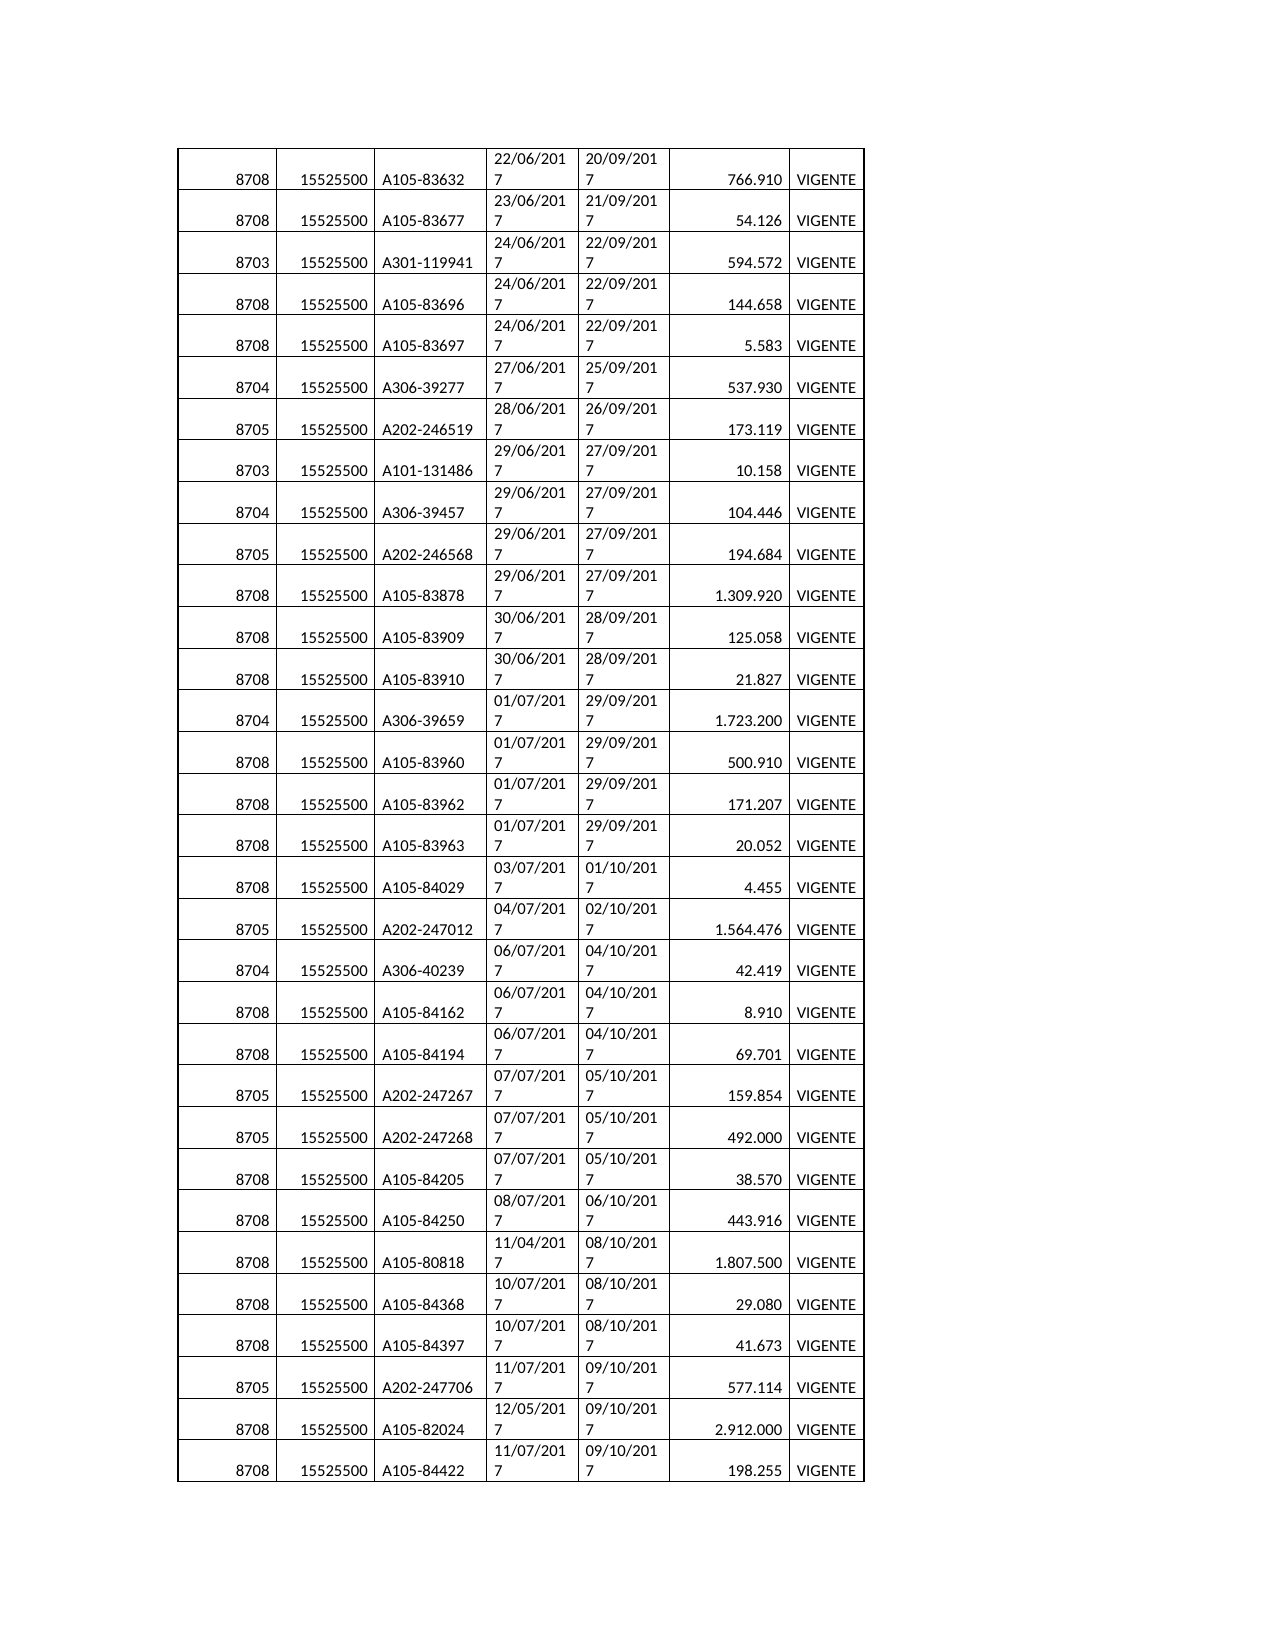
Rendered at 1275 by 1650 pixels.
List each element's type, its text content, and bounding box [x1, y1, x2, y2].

table_cell A105-83963 [375, 815, 486, 856]
table_cell 594.572 [670, 232, 789, 273]
table_cell 29/09/2017 [579, 774, 669, 814]
table_cell A105-83696 [375, 274, 486, 314]
table_cell A202-246568 [375, 524, 486, 564]
table_cell 5.583 [670, 315, 789, 356]
table_cell 8708 [179, 190, 276, 231]
table_cell 26/09/2017 [579, 399, 669, 439]
table_cell 577.114 [670, 1357, 789, 1398]
table_cell 20.052 [670, 815, 789, 856]
table_cell A105-83632 [375, 149, 486, 189]
table_cell 144.658 [670, 274, 789, 314]
table_cell 29/09/2017 [579, 690, 669, 731]
table_cell 4.455 [670, 857, 789, 898]
table_cell 159.854 [670, 1065, 789, 1106]
table_cell 27/09/2017 [579, 482, 669, 523]
table_cell VIGENTE [790, 1274, 863, 1314]
table_cell 8705 [179, 399, 276, 439]
table_cell A105-83960 [375, 732, 486, 773]
table_cell 1.807.500 [670, 1232, 789, 1273]
table_cell VIGENTE [790, 524, 863, 564]
table_cell 12/05/2017 [487, 1399, 578, 1439]
table_cell 27/09/2017 [579, 440, 669, 481]
table_cell 8705 [179, 524, 276, 564]
table_cell 28/09/2017 [579, 607, 669, 648]
table_cell 15525500 [277, 1024, 374, 1064]
table_cell 15525500 [277, 815, 374, 856]
table_cell 02/10/2017 [579, 899, 669, 939]
table_cell 42.419 [670, 940, 789, 981]
table_cell A202-246519 [375, 399, 486, 439]
table_cell 8704 [179, 482, 276, 523]
table_cell 15525500 [277, 315, 374, 356]
table_cell A105-84029 [375, 857, 486, 898]
table_cell 11/07/2017 [487, 1440, 578, 1481]
table_cell 04/10/2017 [579, 982, 669, 1023]
table_cell 8708 [179, 732, 276, 773]
table_cell A105-84422 [375, 1440, 486, 1481]
table_cell 8708 [179, 315, 276, 356]
table_cell 104.446 [670, 482, 789, 523]
table_cell 22/06/2017 [487, 149, 578, 189]
table_cell A105-84250 [375, 1190, 486, 1231]
table_cell 15525500 [277, 482, 374, 523]
table_cell 29.080 [670, 1274, 789, 1314]
table_cell 15525500 [277, 1149, 374, 1189]
table_cell 27/06/2017 [487, 357, 578, 398]
table_cell 01/07/2017 [487, 774, 578, 814]
table_cell 537.930 [670, 357, 789, 398]
table_cell VIGENTE [790, 899, 863, 939]
table_cell 08/10/2017 [579, 1232, 669, 1273]
table_cell 15525500 [277, 1065, 374, 1106]
table_cell 8704 [179, 357, 276, 398]
table_cell A202-247012 [375, 899, 486, 939]
table_cell VIGENTE [790, 565, 863, 606]
table_cell VIGENTE [790, 649, 863, 689]
table_cell 8708 [179, 649, 276, 689]
table_cell A101-131486 [375, 440, 486, 481]
table_cell 125.058 [670, 607, 789, 648]
table_cell A105-83878 [375, 565, 486, 606]
table_cell 15525500 [277, 1399, 374, 1439]
table_cell 8708 [179, 1024, 276, 1064]
table_cell 8703 [179, 440, 276, 481]
table_cell VIGENTE [790, 1149, 863, 1189]
table_cell 15525500 [277, 607, 374, 648]
table_cell 15525500 [277, 1315, 374, 1356]
table_cell 11/07/2017 [487, 1357, 578, 1398]
table_cell 194.684 [670, 524, 789, 564]
table_cell 03/07/2017 [487, 857, 578, 898]
table_cell 25/09/2017 [579, 357, 669, 398]
table_cell 22/09/2017 [579, 232, 669, 273]
table_cell 15525500 [277, 940, 374, 981]
table_cell VIGENTE [790, 274, 863, 314]
table_cell 15525500 [277, 1440, 374, 1481]
table_cell 8708 [179, 1190, 276, 1231]
table_cell 15525500 [277, 1107, 374, 1148]
table_cell 15525500 [277, 690, 374, 731]
table_cell 06/10/2017 [579, 1190, 669, 1231]
table_cell A105-84194 [375, 1024, 486, 1064]
table_cell 24/06/2017 [487, 232, 578, 273]
table_cell 15525500 [277, 149, 374, 189]
table_cell 29/06/2017 [487, 565, 578, 606]
table_cell 8708 [179, 565, 276, 606]
table_cell 10/07/2017 [487, 1315, 578, 1356]
table_cell 15525500 [277, 357, 374, 398]
table_cell 15525500 [277, 399, 374, 439]
table_cell 500.910 [670, 732, 789, 773]
table_cell 30/06/2017 [487, 649, 578, 689]
table_cell 1.723.200 [670, 690, 789, 731]
table_cell 20/09/2017 [579, 149, 669, 189]
table_cell 8703 [179, 232, 276, 273]
table_cell 1.309.920 [670, 565, 789, 606]
table_cell 15525500 [277, 732, 374, 773]
table_cell VIGENTE [790, 315, 863, 356]
table_cell 05/10/2017 [579, 1065, 669, 1106]
table_cell 766.910 [670, 149, 789, 189]
table_cell VIGENTE [790, 774, 863, 814]
table_cell 8708 [179, 607, 276, 648]
table_cell A105-84162 [375, 982, 486, 1023]
table_cell 15525500 [277, 565, 374, 606]
table_cell VIGENTE [790, 149, 863, 189]
table_cell A306-39457 [375, 482, 486, 523]
table_cell VIGENTE [790, 732, 863, 773]
table_cell VIGENTE [790, 190, 863, 231]
table_cell VIGENTE [790, 1315, 863, 1356]
table_cell 27/09/2017 [579, 524, 669, 564]
table_cell 08/07/2017 [487, 1190, 578, 1231]
table_cell 8708 [179, 1149, 276, 1189]
table_cell VIGENTE [790, 1232, 863, 1273]
table_cell 09/10/2017 [579, 1357, 669, 1398]
table_cell VIGENTE [790, 1399, 863, 1439]
table_cell 15525500 [277, 982, 374, 1023]
table_cell VIGENTE [790, 607, 863, 648]
table_cell 8708 [179, 1315, 276, 1356]
table_cell 443.916 [670, 1190, 789, 1231]
table_cell 41.673 [670, 1315, 789, 1356]
table_cell 23/06/2017 [487, 190, 578, 231]
table_cell 8704 [179, 940, 276, 981]
table_cell 8708 [179, 774, 276, 814]
table_cell 15525500 [277, 1232, 374, 1273]
table_cell 8705 [179, 1065, 276, 1106]
table_cell 8708 [179, 149, 276, 189]
table_cell 38.570 [670, 1149, 789, 1189]
table_cell 173.119 [670, 399, 789, 439]
table_cell VIGENTE [790, 357, 863, 398]
table_cell VIGENTE [790, 482, 863, 523]
table_cell 2.912.000 [670, 1399, 789, 1439]
table_cell 08/10/2017 [579, 1274, 669, 1314]
table_cell 09/10/2017 [579, 1399, 669, 1439]
table_cell 10/07/2017 [487, 1274, 578, 1314]
table_cell 04/10/2017 [579, 940, 669, 981]
table_cell 15525500 [277, 774, 374, 814]
table_cell VIGENTE [790, 940, 863, 981]
table_cell 04/07/2017 [487, 899, 578, 939]
table_cell 01/07/2017 [487, 690, 578, 731]
table_cell 492.000 [670, 1107, 789, 1148]
table_cell VIGENTE [790, 1357, 863, 1398]
table_cell 06/07/2017 [487, 940, 578, 981]
table_cell 05/10/2017 [579, 1149, 669, 1189]
table_cell 8708 [179, 1274, 276, 1314]
table_cell VIGENTE [790, 1107, 863, 1148]
table_cell 28/06/2017 [487, 399, 578, 439]
table_cell 29/09/2017 [579, 732, 669, 773]
table_cell 8708 [179, 274, 276, 314]
table_cell 8708 [179, 1399, 276, 1439]
table_cell VIGENTE [790, 1065, 863, 1106]
table_cell 08/10/2017 [579, 1315, 669, 1356]
table_cell 8705 [179, 1357, 276, 1398]
table_cell 15525500 [277, 274, 374, 314]
table_cell A105-83677 [375, 190, 486, 231]
table_cell 8708 [179, 982, 276, 1023]
table_cell 21/09/2017 [579, 190, 669, 231]
table_cell 69.701 [670, 1024, 789, 1064]
table_cell 8.910 [670, 982, 789, 1023]
table_cell A105-83697 [375, 315, 486, 356]
table_cell 24/06/2017 [487, 274, 578, 314]
table_cell A105-84397 [375, 1315, 486, 1356]
table_cell 15525500 [277, 440, 374, 481]
table_cell 06/07/2017 [487, 982, 578, 1023]
table_cell 28/09/2017 [579, 649, 669, 689]
table_cell A105-83962 [375, 774, 486, 814]
table_cell 8705 [179, 899, 276, 939]
table_cell 09/10/2017 [579, 1440, 669, 1481]
table_cell VIGENTE [790, 1440, 863, 1481]
table_cell VIGENTE [790, 857, 863, 898]
table_cell 22/09/2017 [579, 274, 669, 314]
table_cell VIGENTE [790, 690, 863, 731]
table_cell 1.564.476 [670, 899, 789, 939]
table_cell A105-83910 [375, 649, 486, 689]
table_cell 01/10/2017 [579, 857, 669, 898]
table_cell A105-82024 [375, 1399, 486, 1439]
table_cell 06/07/2017 [487, 1024, 578, 1064]
table_cell 8705 [179, 1107, 276, 1148]
table_cell VIGENTE [790, 399, 863, 439]
table_cell 01/07/2017 [487, 815, 578, 856]
table_cell 05/10/2017 [579, 1107, 669, 1148]
table_cell 171.207 [670, 774, 789, 814]
table_cell VIGENTE [790, 815, 863, 856]
table_cell 29/09/2017 [579, 815, 669, 856]
table_cell 27/09/2017 [579, 565, 669, 606]
table_cell 198.255 [670, 1440, 789, 1481]
table_cell 29/06/2017 [487, 524, 578, 564]
table_cell 8708 [179, 1440, 276, 1481]
table_cell 15525500 [277, 524, 374, 564]
table_cell A105-84205 [375, 1149, 486, 1189]
table_cell 15525500 [277, 1190, 374, 1231]
table_cell 8704 [179, 690, 276, 731]
table_cell 07/07/2017 [487, 1065, 578, 1106]
table_cell 24/06/2017 [487, 315, 578, 356]
table_cell 8708 [179, 1232, 276, 1273]
table_cell 15525500 [277, 1274, 374, 1314]
table_cell 21.827 [670, 649, 789, 689]
table_cell A306-39277 [375, 357, 486, 398]
table_cell 22/09/2017 [579, 315, 669, 356]
table_cell A301-119941 [375, 232, 486, 273]
table_cell VIGENTE [790, 1024, 863, 1064]
table_cell A306-40239 [375, 940, 486, 981]
table_cell A202-247268 [375, 1107, 486, 1148]
table_cell 11/04/2017 [487, 1232, 578, 1273]
table_cell 07/07/2017 [487, 1149, 578, 1189]
table_cell A105-84368 [375, 1274, 486, 1314]
table_cell VIGENTE [790, 1190, 863, 1231]
table_cell 8708 [179, 857, 276, 898]
table_cell 04/10/2017 [579, 1024, 669, 1064]
table_cell 10.158 [670, 440, 789, 481]
table_cell 15525500 [277, 857, 374, 898]
table_cell 07/07/2017 [487, 1107, 578, 1148]
table_cell A105-80818 [375, 1232, 486, 1273]
table_cell 15525500 [277, 190, 374, 231]
table_cell A306-39659 [375, 690, 486, 731]
table_cell 29/06/2017 [487, 440, 578, 481]
table_cell A105-83909 [375, 607, 486, 648]
table_cell 8708 [179, 815, 276, 856]
table_cell VIGENTE [790, 440, 863, 481]
table_cell A202-247267 [375, 1065, 486, 1106]
table_cell 01/07/2017 [487, 732, 578, 773]
table_cell 15525500 [277, 232, 374, 273]
table_cell 30/06/2017 [487, 607, 578, 648]
table_cell 15525500 [277, 899, 374, 939]
table_cell 29/06/2017 [487, 482, 578, 523]
table_cell 15525500 [277, 649, 374, 689]
table_cell 15525500 [277, 1357, 374, 1398]
table_cell 54.126 [670, 190, 789, 231]
table_cell VIGENTE [790, 232, 863, 273]
table_cell VIGENTE [790, 982, 863, 1023]
table_cell A202-247706 [375, 1357, 486, 1398]
